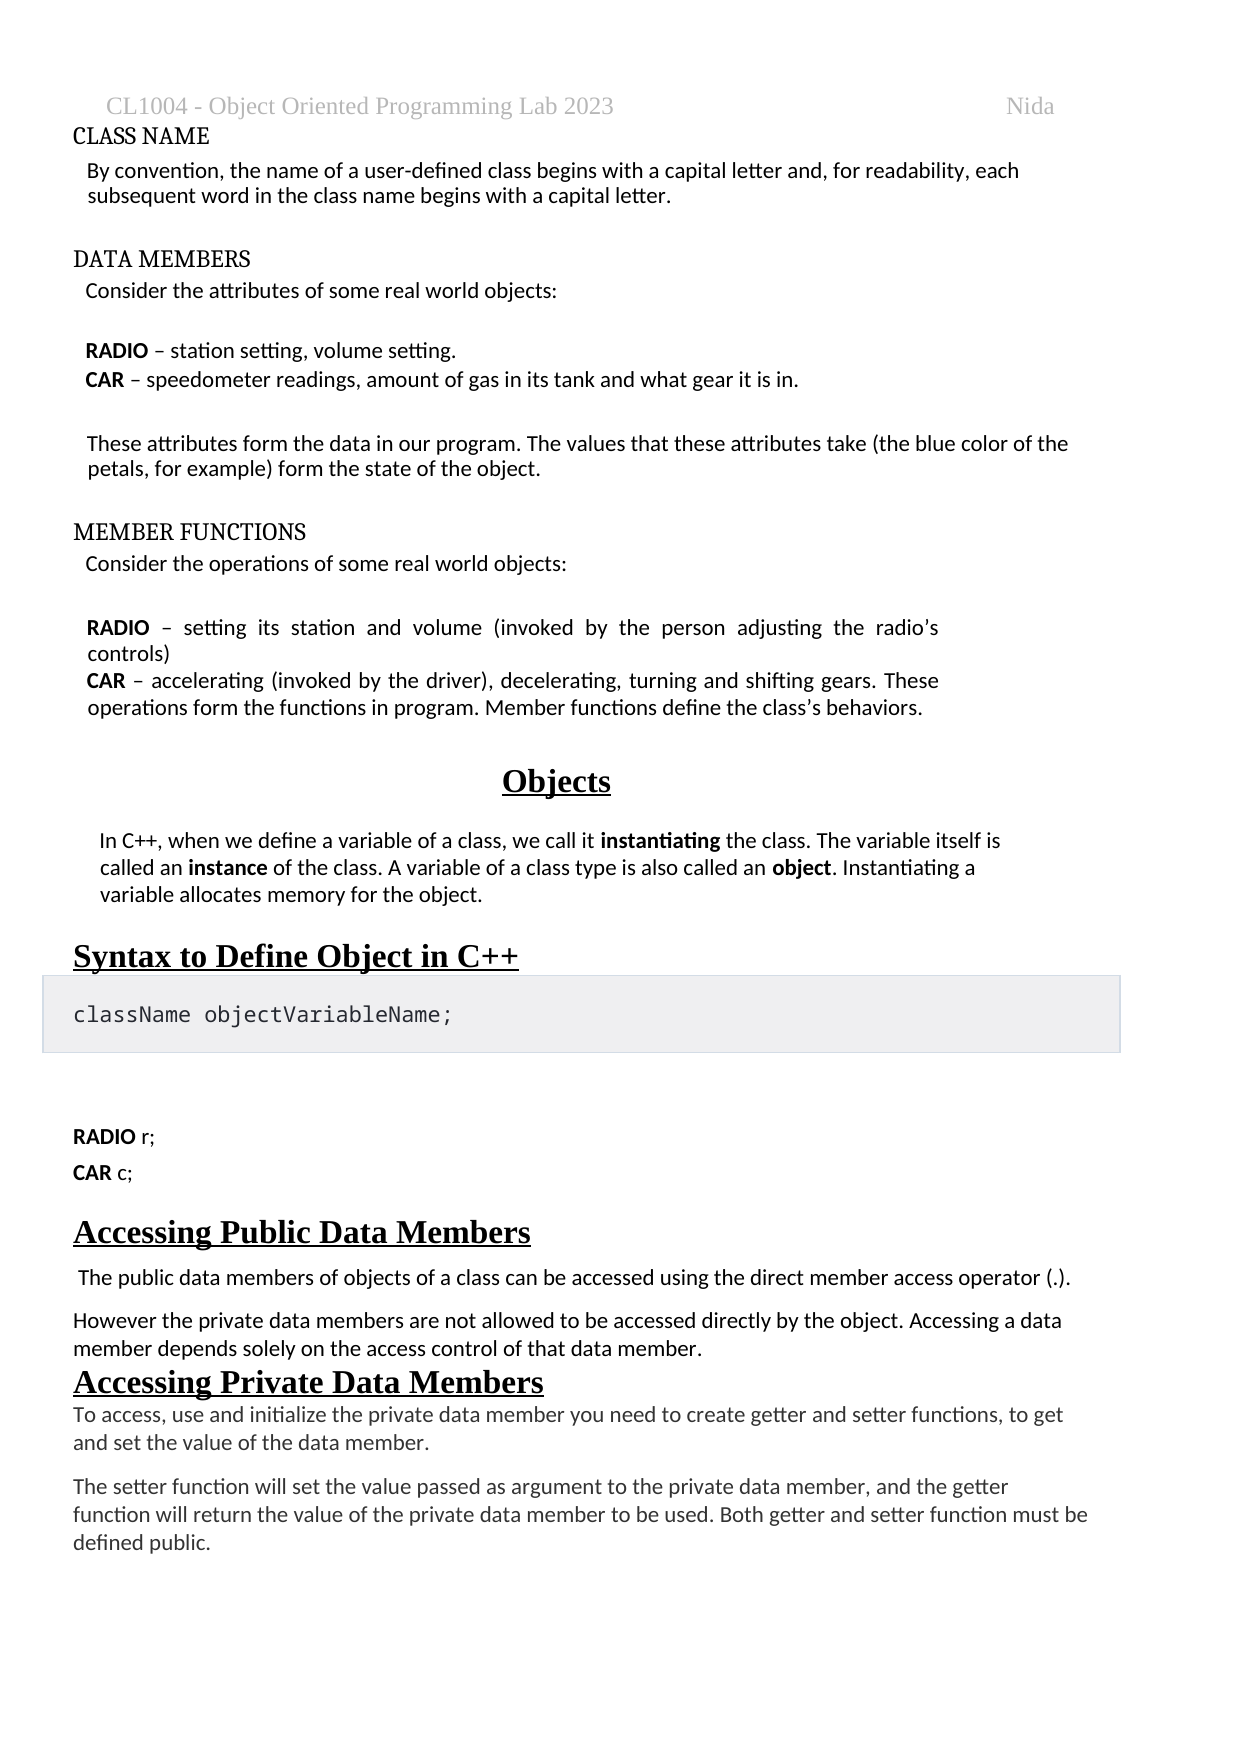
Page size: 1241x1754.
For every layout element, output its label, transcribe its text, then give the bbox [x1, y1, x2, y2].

text CAR c; [73, 1158, 1090, 1186]
text Accessing Public Data Members [73, 1212, 1090, 1251]
text By convention, the name of a user-defined class begins with a capital letter and, for readability, each subsequent word in the class name begins with a capital letter. [87, 158, 1080, 209]
text MEMBER FUNCTIONS [73, 518, 1090, 547]
text CLASS NAME [73, 122, 1090, 150]
text The public data members of objects of a class can be accessed using the direct member access operator (.). [78, 1263, 1085, 1291]
text Syntax to Define Object in C++ [73, 936, 1090, 975]
text In C++, when we define a variable of a class, we call it instantiating the class. The variable itself is called an instance of the class. A variable of a class type is also called an object. Instantiating a variable allocates memory for the object. [99, 827, 1013, 908]
text The setter function will set the value passed as argument to the private data member, and the getter function will return the value of the private data member to be used. Both getter and setter function must be defined public. [73, 1472, 1090, 1556]
text RADIO r; [73, 1122, 1090, 1151]
text RADIO – station setting, volume setting. [85, 336, 1090, 364]
text DATA MEMBERS [73, 245, 1090, 274]
text Consider the attributes of some real world objects: [85, 276, 1090, 304]
text To access, use and initialize the private data member you need to create getter and setter functions, to get and set the value of the data member. [73, 1400, 1090, 1456]
text However the private data members are not allowed to be accessed directly by the object. Accessing a data member depends solely on the access control of that data member. [703, 1306, 1090, 1362]
text className objectVariableName; [44, 976, 1119, 1052]
text CAR – accelerating (invoked by the driver), decelerating, turning and shifting gears. These operations form the functions in program. Member functions define the class’s behaviors. [87, 667, 940, 721]
text Accessing Private Data Members [73, 1362, 1090, 1400]
text CAR – speedometer readings, amount of gas in its tank and what gear it is in. [85, 366, 1090, 394]
text RADIO – setting its station and volume (invoked by the person adjusting the radio’s controls) [87, 613, 940, 667]
text These attributes form the data in our program. The values that these attributes take (the blue color of the petals, for example) form the state of the object. [87, 431, 1090, 482]
text Consider the operations of some real world objects: [85, 549, 1090, 577]
text Objects [99, 763, 1013, 799]
